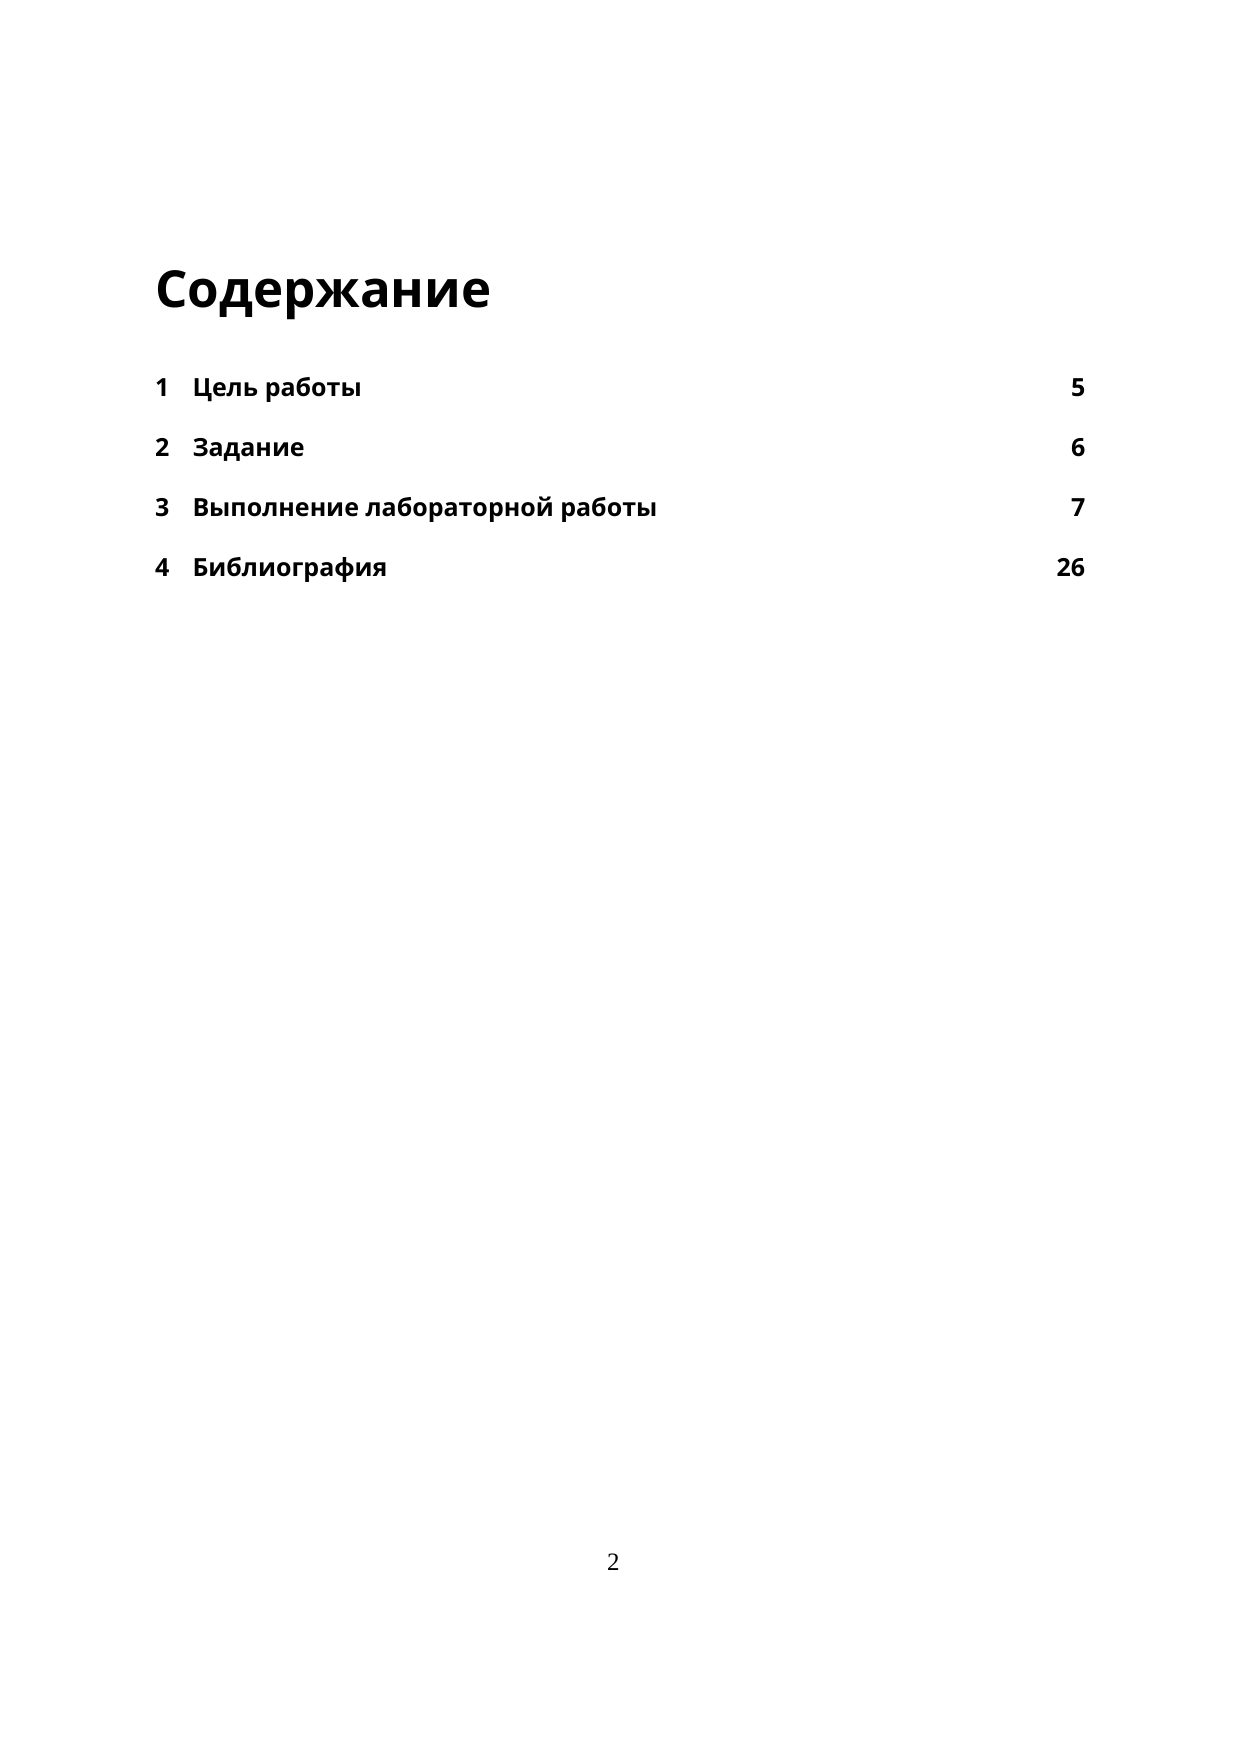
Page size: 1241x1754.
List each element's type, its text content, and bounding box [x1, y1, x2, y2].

text Содержание [155, 253, 1103, 322]
